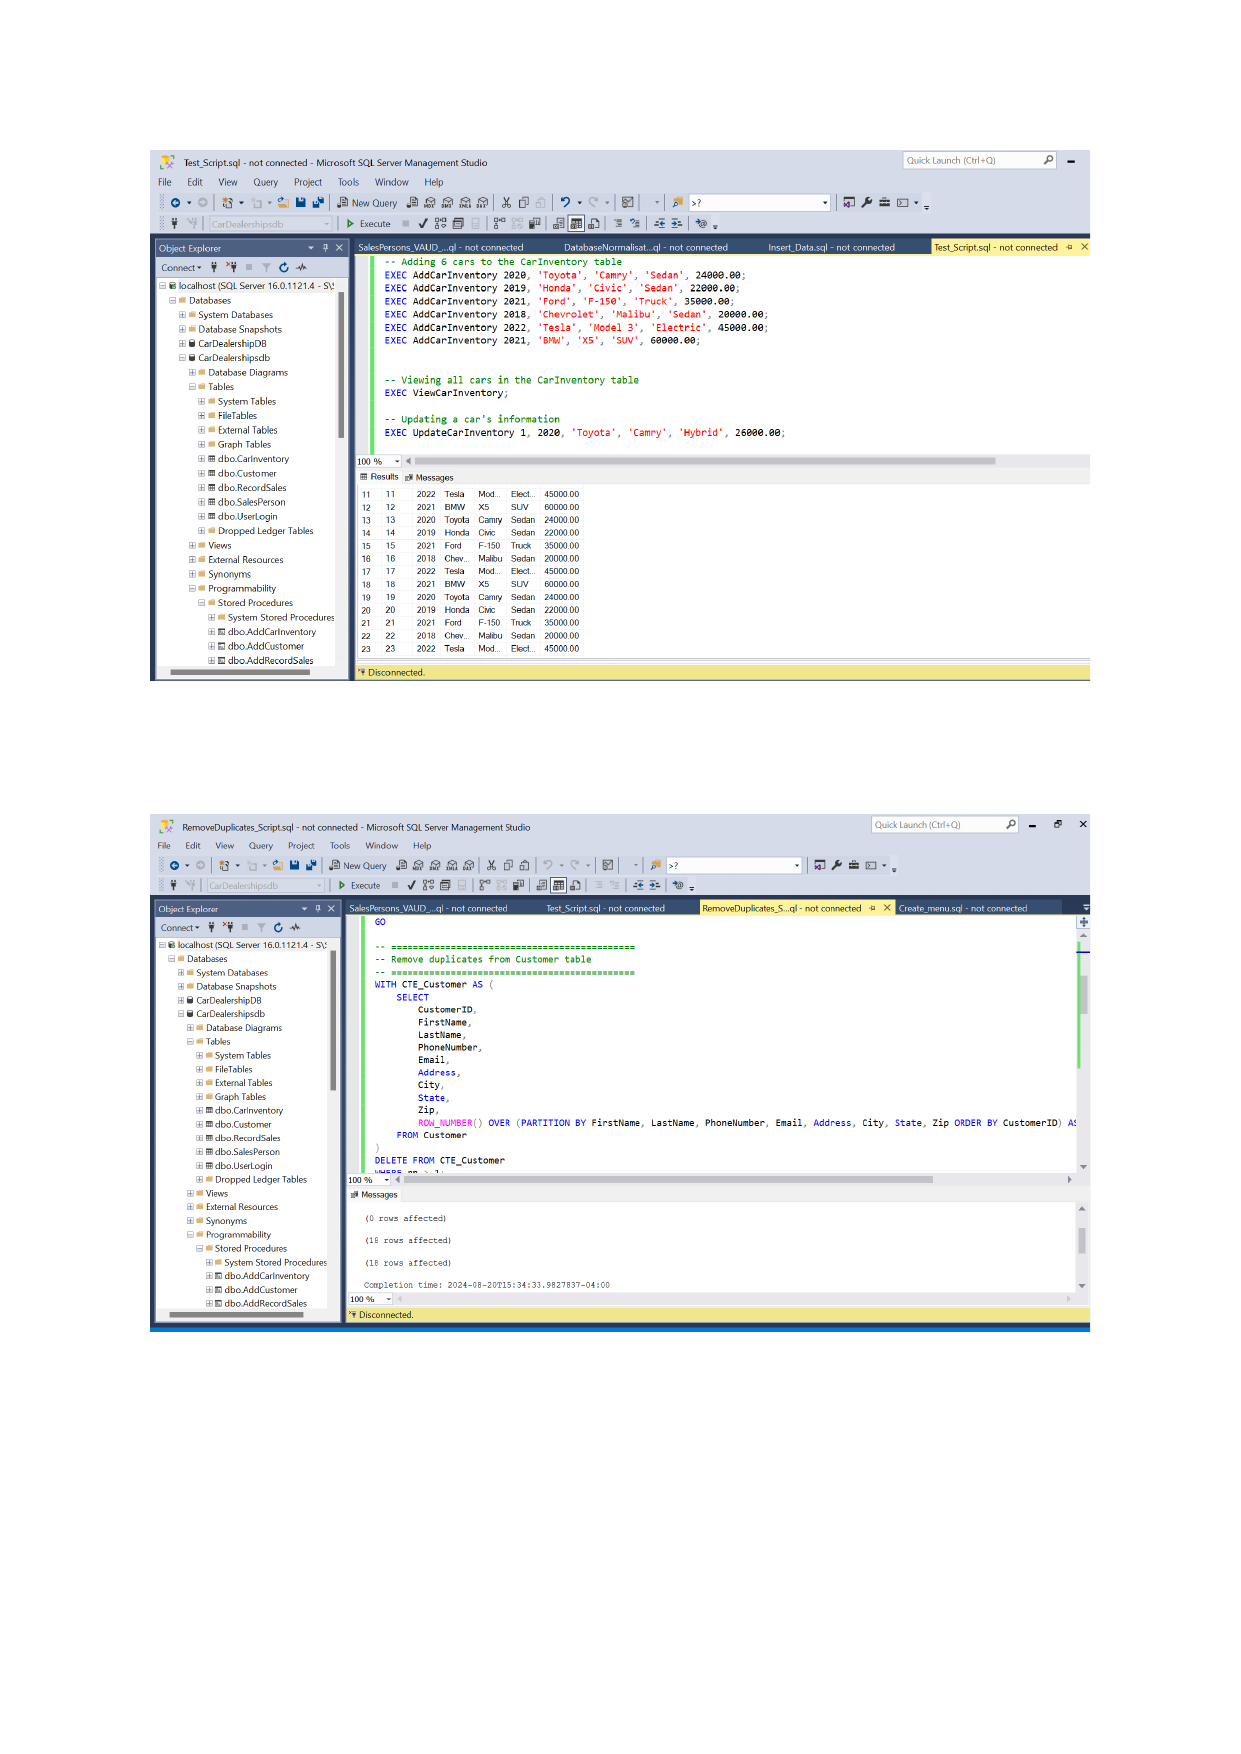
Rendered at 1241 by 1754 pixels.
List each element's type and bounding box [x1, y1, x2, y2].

picture [150, 150, 1091, 681]
picture [150, 814, 1091, 1332]
